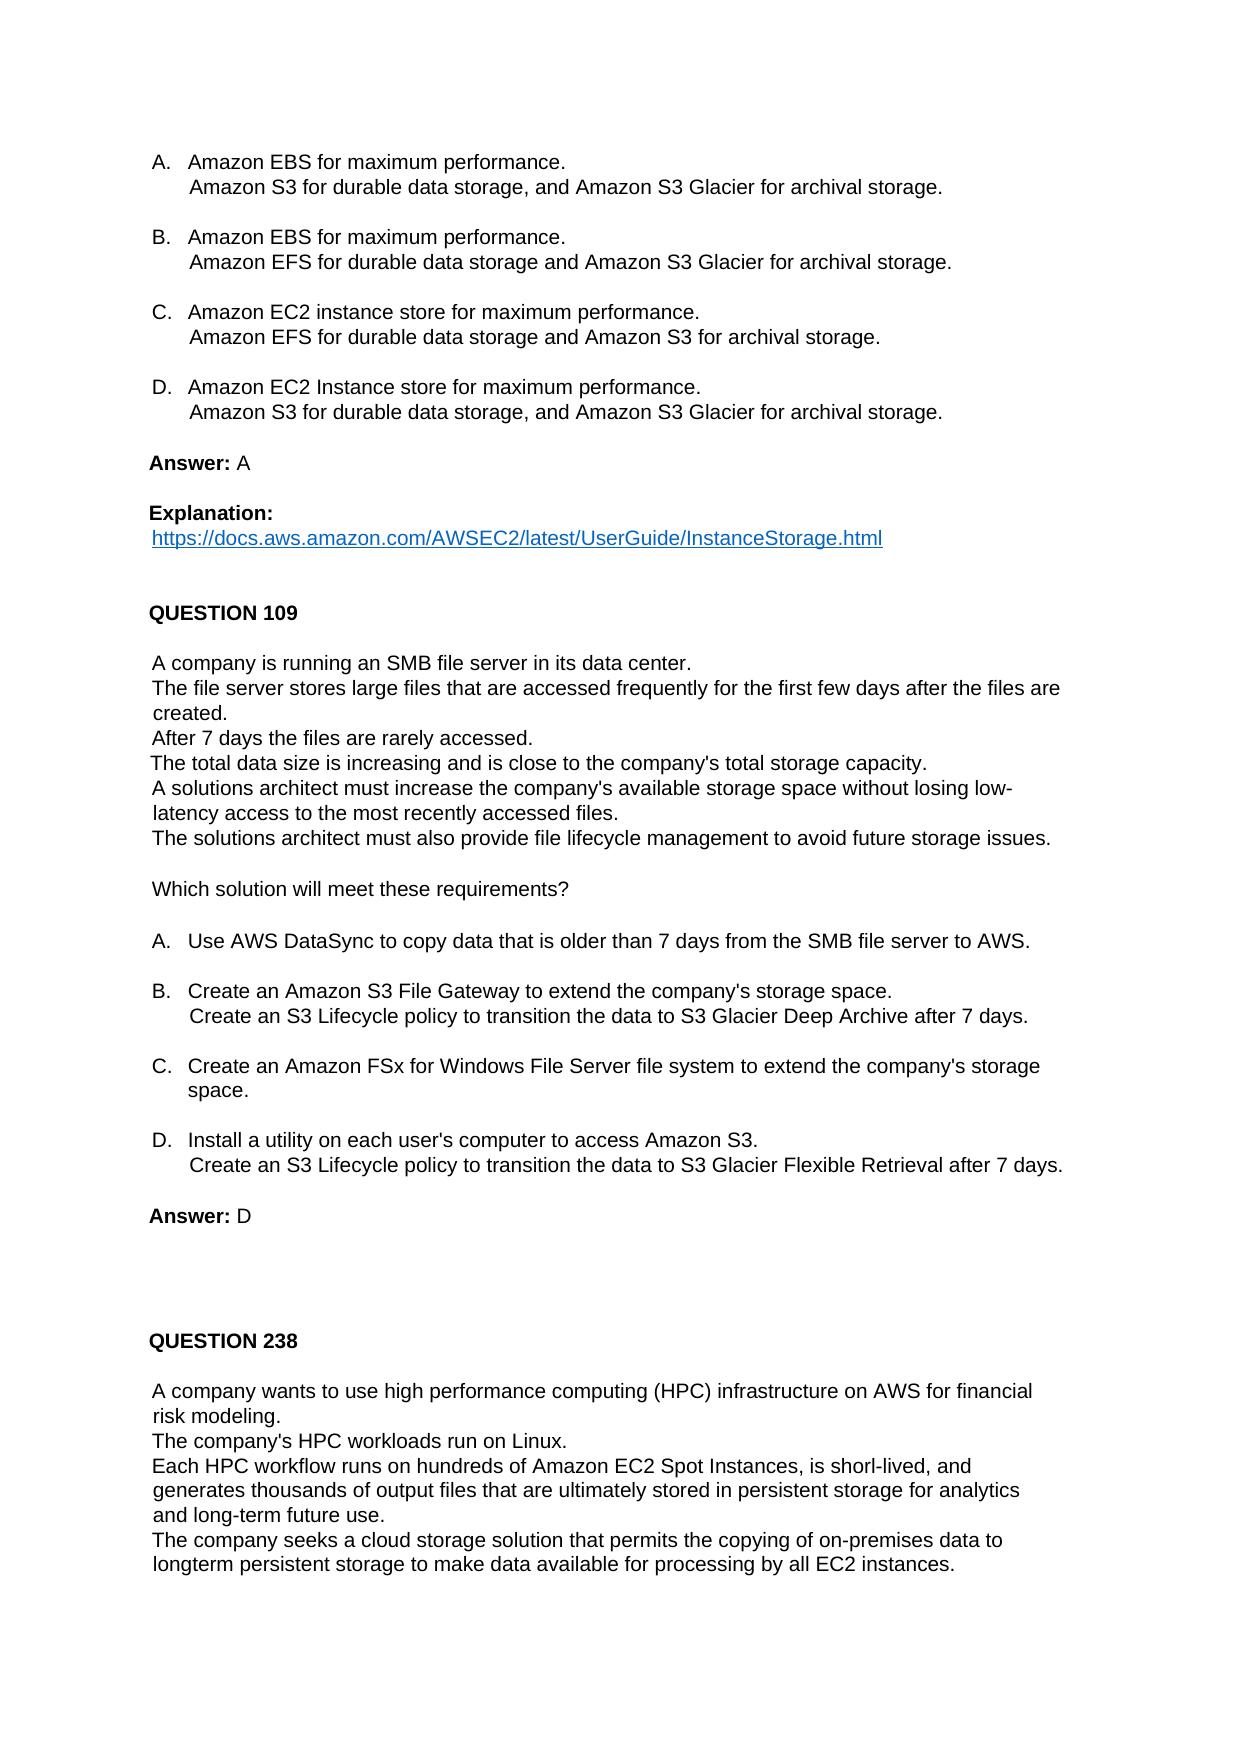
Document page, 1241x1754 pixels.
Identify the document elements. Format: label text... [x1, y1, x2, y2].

text After 7 days the files are rarely accessed. [152, 725, 1061, 749]
text The total data size is increasing and is close to the company's total storage capacity. [150, 750, 1090, 774]
list Create an Amazon FSx for Windows File Server file system to extend the company's storage space. [152, 1053, 1061, 1102]
text Amazon S3 for durable data storage, and Amazon S3 Glacier for archival storage. [189, 175, 1061, 199]
text A solutions architect must increase the company's available storage space without losing low-latency access to the most recently accessed files. [152, 776, 1061, 825]
list Amazon EC2 Instance store for maximum performance. [152, 375, 1061, 399]
list Amazon EBS for maximum performance. [152, 225, 1061, 249]
text A company is running an SMB file server in its data center. [152, 651, 1061, 675]
text QUESTION 238 [148, 1329, 335, 1353]
text Answer: A [148, 451, 335, 475]
text Amazon EFS for durable data storage and Amazon S3 Glacier for archival storage. [189, 250, 1061, 274]
text The file server stores large files that are accessed frequently for the first few days after the files are created. [152, 676, 1061, 724]
text Create an S3 Lifecycle policy to transition the data to S3 Glacier Flexible Retrieval after 7 days. [189, 1153, 1090, 1177]
text The company's HPC workloads run on Linux. [152, 1428, 1052, 1452]
text Which solution will meet these requirements? [152, 877, 1061, 901]
text The company seeks a cloud storage solution that permits the copying of on-premises data to longterm persistent storage to make data available for processing by all EC2 instances. [152, 1528, 1052, 1576]
text Amazon S3 for durable data storage, and Amazon S3 Glacier for archival storage. [189, 400, 1061, 424]
list Create an Amazon S3 File Gateway to extend the company's storage space. [152, 978, 1061, 1002]
text QUESTION 109 [148, 601, 335, 625]
text Answer: D [148, 1204, 335, 1228]
list Amazon EBS for maximum performance. [152, 150, 1061, 174]
list Use AWS DataSync to copy data that is older than 7 days from the SMB file server to AWS. [152, 928, 1061, 952]
text The solutions architect must also provide file lifecycle management to avoid future storage issues. [152, 826, 1061, 850]
text Explanation: [148, 501, 335, 525]
text Create an S3 Lifecycle policy to transition the data to S3 Glacier Deep Archive after 7 days. [189, 1003, 1061, 1027]
text A company wants to use high performance computing (HPC) infrastructure on AWS for financial risk modeling. [152, 1379, 1052, 1427]
list Amazon EC2 instance store for maximum performance. [152, 300, 1061, 324]
text https://docs.aws.amazon.com/AWSEC2/latest/UserGuide/InstanceStorage.html [152, 526, 1061, 550]
list Install a utility on each user's computer to access Amazon S3. [152, 1128, 1061, 1152]
text Each HPC workflow runs on hundreds of Amazon EC2 Spot Instances, is shorl-lived, and generates thousands of output files that are ultimately stored in persistent storage for analytics and long-term future use. [152, 1453, 1052, 1527]
text Amazon EFS for durable data storage and Amazon S3 for archival storage. [189, 325, 1061, 349]
